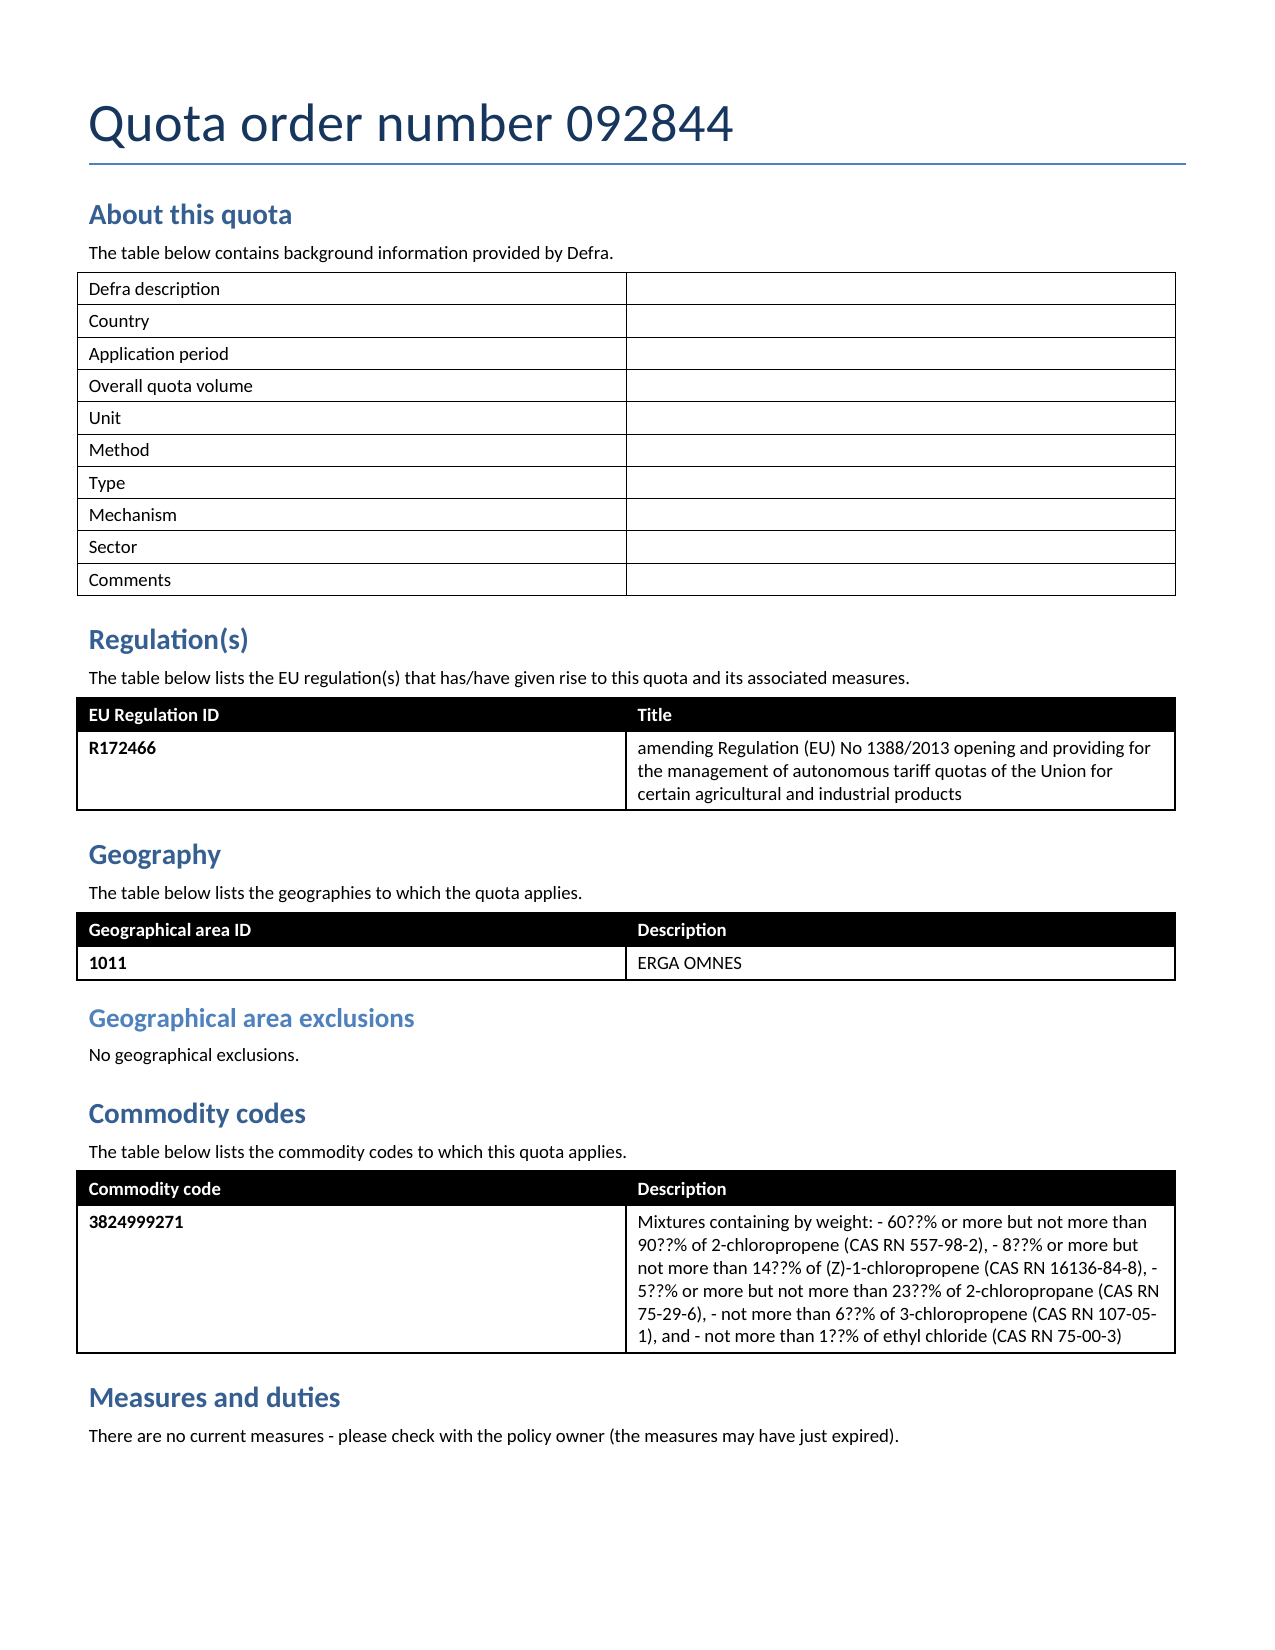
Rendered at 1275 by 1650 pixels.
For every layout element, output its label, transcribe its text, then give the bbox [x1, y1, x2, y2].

table_header Defra description [78, 273, 626, 304]
table_header Title [626, 699, 1174, 730]
table_cell Type [78, 467, 626, 498]
table_header Geographical area ID [78, 914, 626, 945]
subtitle About this quota [88, 196, 1186, 232]
table_cell ERGA OMNES [627, 947, 1174, 978]
table_cell R172466 [78, 732, 625, 809]
table_cell [627, 338, 1175, 369]
subtitle Commodity codes [88, 1095, 1186, 1130]
table_cell 1011 [78, 947, 625, 978]
table_cell Sector [78, 531, 626, 563]
text There are no current measures - please check with the policy owner (the measures may have just expired). [88, 1424, 1186, 1447]
text The table below contains background information provided by Defra. [88, 241, 1186, 264]
table_header Description [626, 914, 1174, 945]
table_cell Mechanism [78, 499, 626, 530]
text The table below lists the commodity codes to which this quota applies. [88, 1140, 1186, 1163]
text No geographical exclusions. [88, 1043, 1186, 1066]
table_cell [627, 305, 1175, 337]
subtitle Regulation(s) [88, 621, 1186, 657]
title Quota order number 092844 [88, 88, 1186, 165]
table_cell [627, 435, 1175, 466]
subtitle Geography [88, 836, 1186, 872]
table_cell [627, 531, 1175, 563]
table_cell Application period [78, 338, 626, 369]
subtitle Geographical area exclusions [88, 1001, 1186, 1034]
table_cell 3824999271 [78, 1206, 625, 1352]
table_cell Overall quota volume [78, 370, 626, 401]
table_cell [627, 564, 1175, 595]
subtitle Measures and duties [88, 1379, 1186, 1414]
table_cell Method [78, 435, 626, 466]
table_cell Country [78, 305, 626, 337]
table_cell Mixtures containing by weight: - 60??% or more but not more than 90??% of 2-chloropropene (CAS RN 557-98-2), - 8??% or more but not more than 14??% of (Z)-1-chloropropene (CAS RN 16136-84-8), - 5??% or more but not more than 23??% of 2-chloropropane (CAS RN 75-29-6), - not more than 6??% of 3-chloropropene (CAS RN 107-05-1), and - not more than 1??% of ethyl chloride (CAS RN 75-00-3) [627, 1206, 1174, 1352]
table_cell [627, 467, 1175, 498]
table_cell amending Regulation (EU) No 1388/2013 opening and providing for the management of autonomous tariff quotas of the Union for certain agricultural and industrial products [627, 732, 1174, 809]
table_cell [627, 370, 1175, 401]
table_header Commodity code [78, 1173, 626, 1204]
text The table below lists the EU regulation(s) that has/have given rise to this quota and its associated measures. [88, 666, 1186, 689]
table_cell [627, 499, 1175, 530]
table_cell [627, 402, 1175, 433]
table_header [627, 273, 1175, 304]
text The table below lists the geographies to which the quota applies. [88, 881, 1186, 904]
table_header EU Regulation ID [78, 699, 626, 730]
table_cell Comments [78, 564, 626, 595]
table_cell Unit [78, 402, 626, 433]
table_header Description [626, 1173, 1174, 1204]
